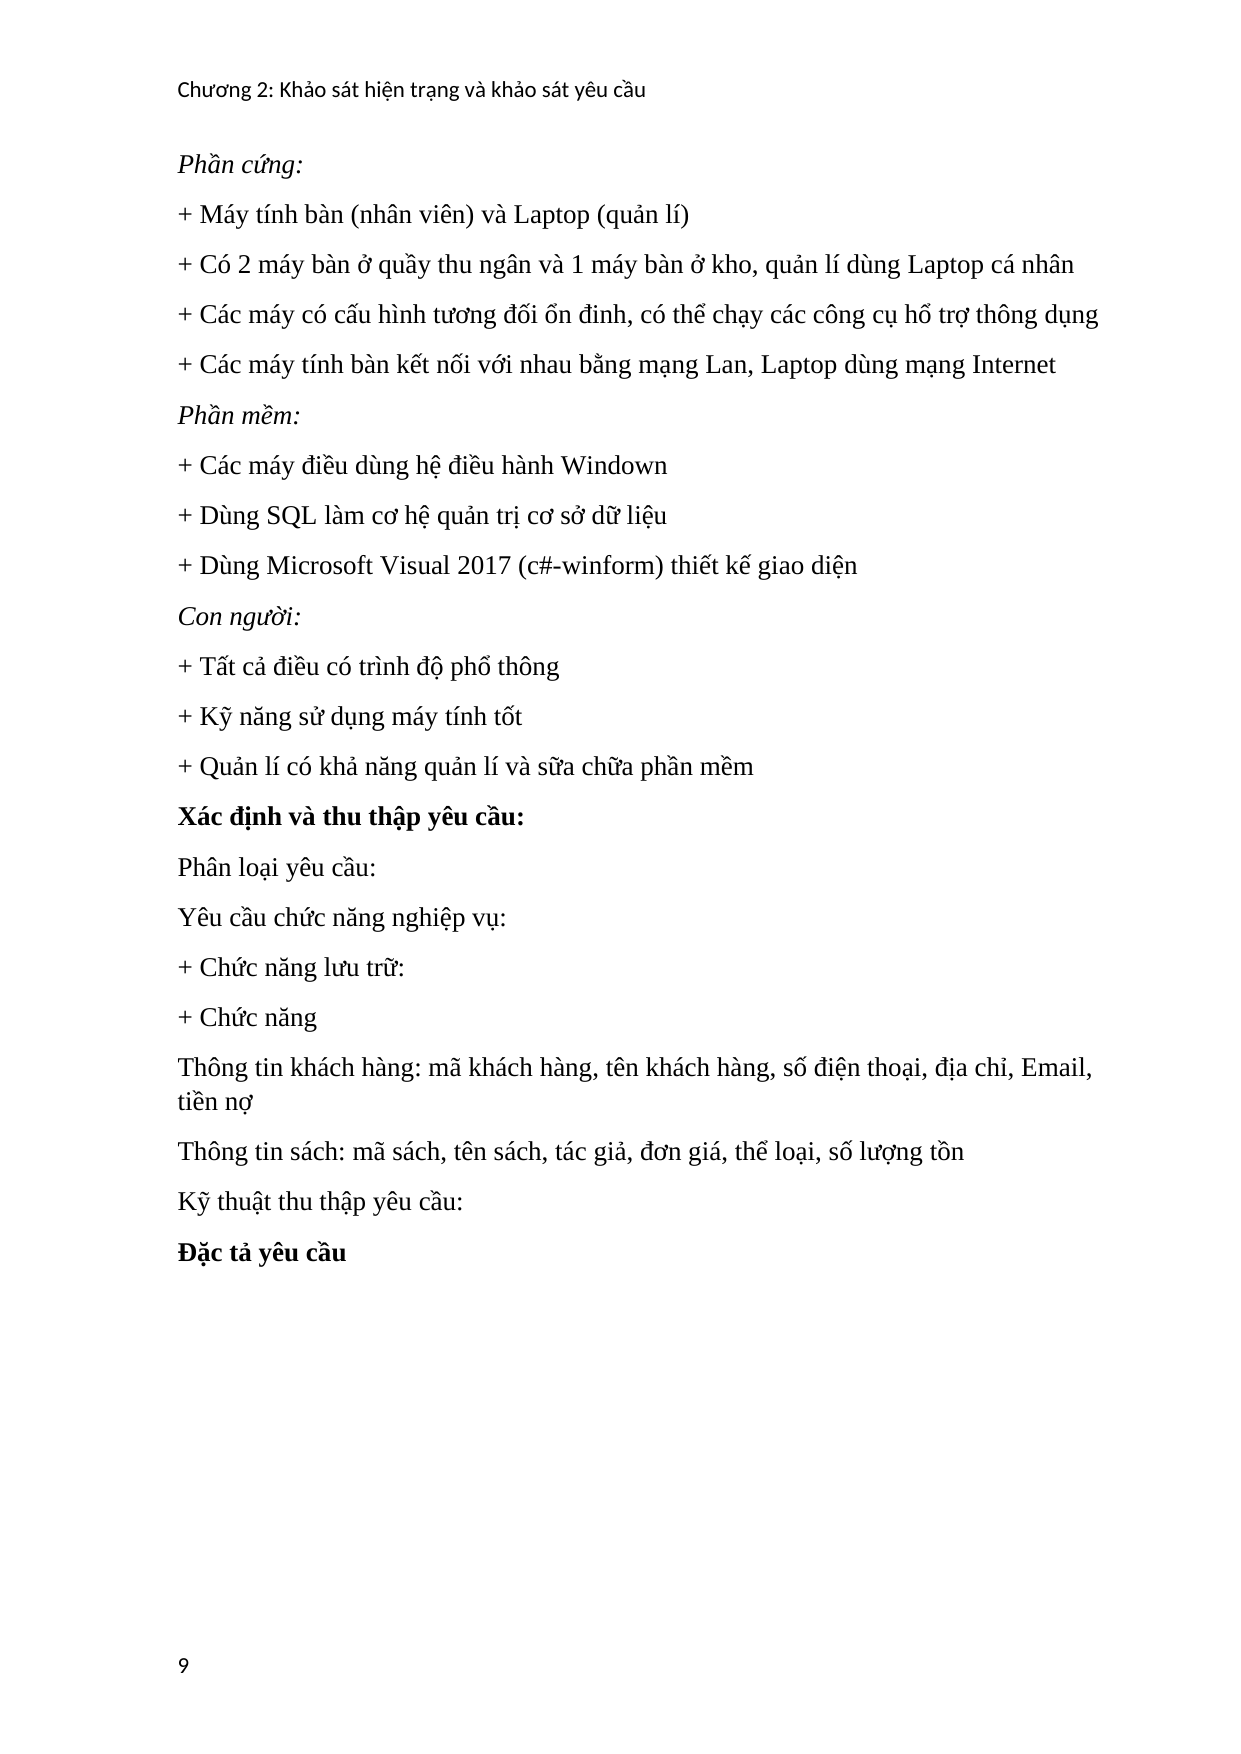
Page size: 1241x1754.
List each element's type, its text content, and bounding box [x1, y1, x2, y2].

text Yêu cầu chức năng nghiệp vụ: [177, 901, 1122, 932]
text + Các máy có cấu hình tương đối ổn đinh, có thể chạy các công cụ hổ trợ thông dụng [177, 298, 1122, 329]
text + Các máy điều dùng hệ điều hành Windown [177, 449, 1122, 480]
text + Kỹ năng sử dụng máy tính tốt [177, 700, 1122, 731]
text + Dùng Microsoft Visual 2017 (c#-winform) thiết kế giao diện [177, 549, 1122, 581]
text + Quản lí có khả năng quản lí và sữa chữa phần mềm [177, 750, 1122, 781]
text Phần mềm: [177, 399, 1122, 430]
text + Chức năng lưu trữ: [177, 951, 1122, 982]
text + Tất cả điều có trình độ phổ thông [177, 650, 1122, 681]
text Đặc tả yêu cầu [177, 1236, 1122, 1267]
text + Các máy tính bàn kết nối với nhau bằng mạng Lan, Laptop dùng mạng Internet [177, 348, 1122, 380]
text Phần cứng: [177, 148, 1122, 179]
text Con người: [177, 599, 1122, 631]
text + Có 2 máy bàn ở quầy thu ngân và 1 máy bàn ở kho, quản lí dùng Laptop cá nhân [177, 248, 1122, 279]
text Xác định và thu thập yêu cầu: [177, 800, 1122, 832]
text Phân loại yêu cầu: [177, 851, 1122, 882]
text Thông tin khách hàng: mã khách hàng, tên khách hàng, số điện thoại, địa chỉ, Email, tiền nợ [177, 1051, 1122, 1116]
text + Chức năng [177, 1001, 1122, 1032]
text + Dùng SQL làm cơ hệ quản trị cơ sở dữ liệu [177, 499, 1122, 530]
text + Máy tính bàn (nhân viên) và Laptop (quản lí) [177, 198, 1122, 229]
text Kỹ thuật thu thập yêu cầu: [177, 1185, 1122, 1217]
text Thông tin sách: mã sách, tên sách, tác giả, đơn giá, thể loại, số lượng tồn [177, 1135, 1122, 1166]
